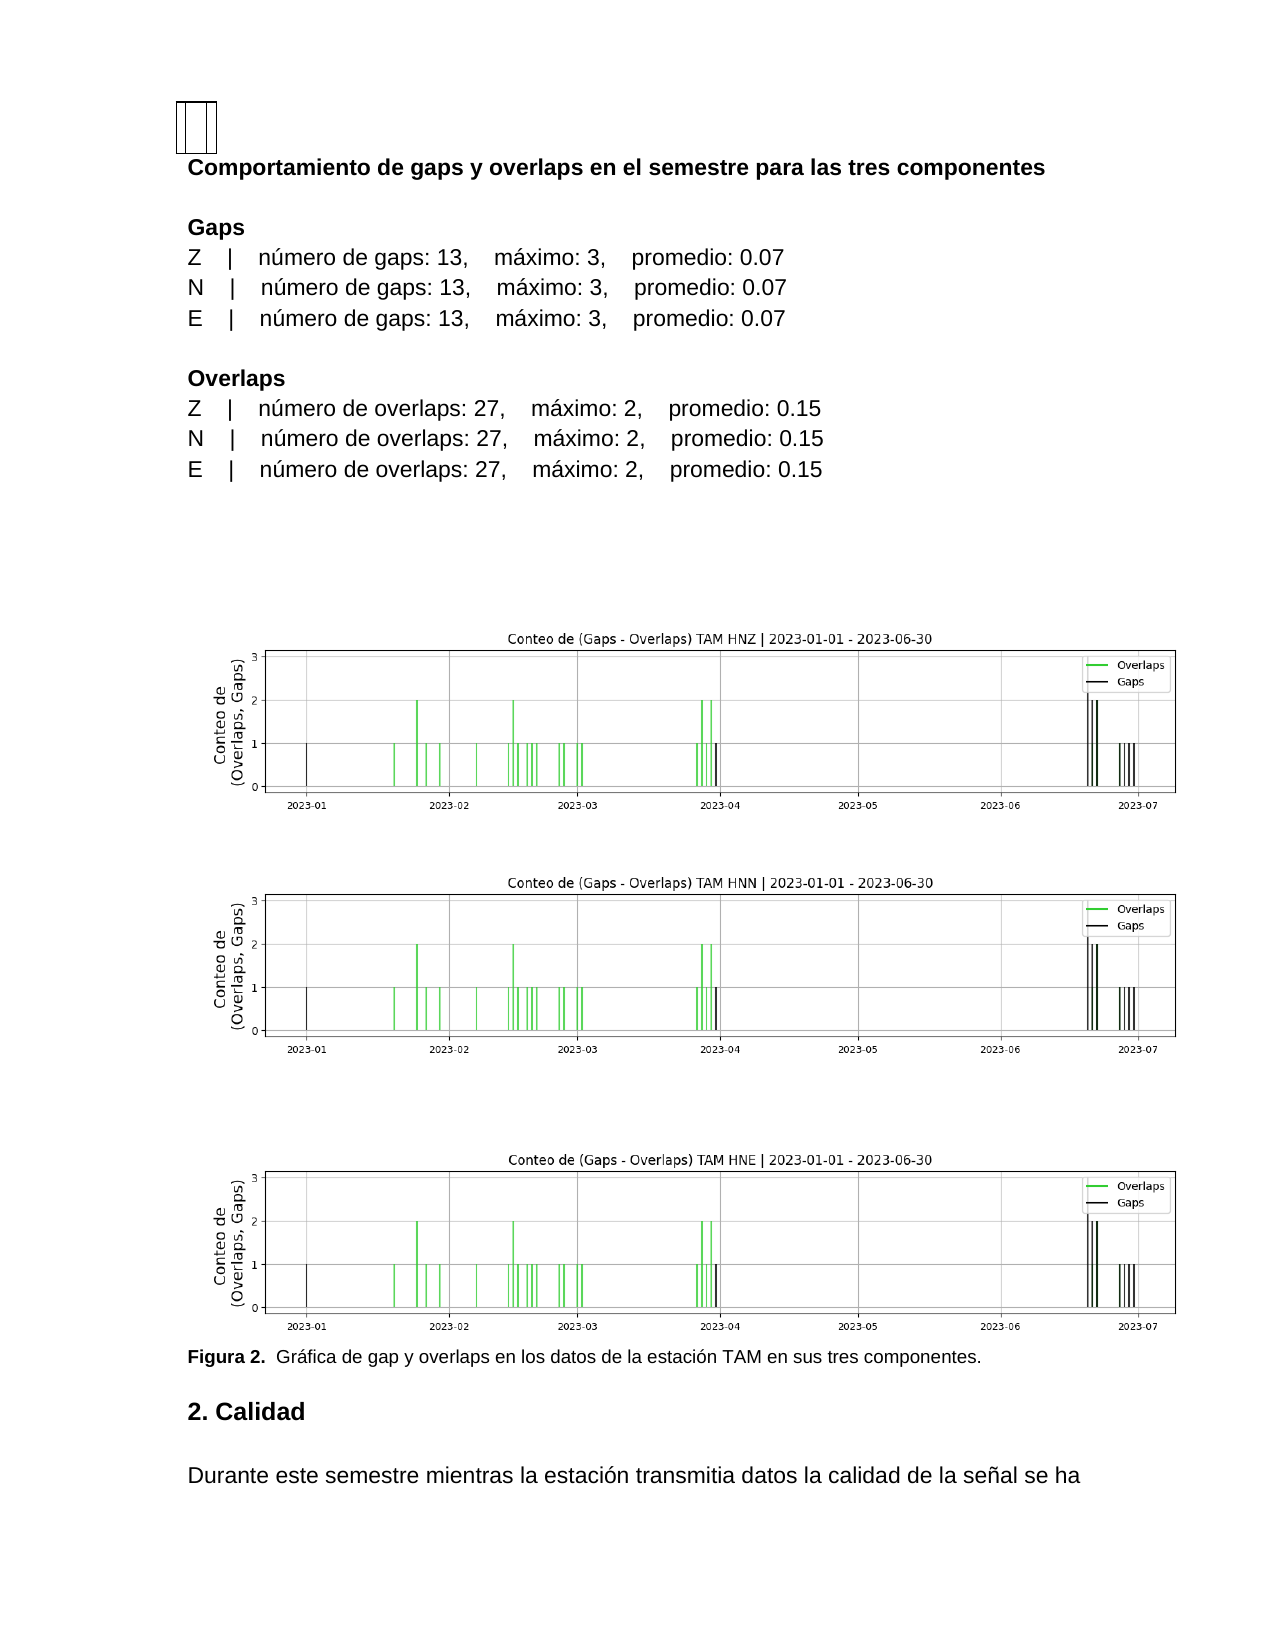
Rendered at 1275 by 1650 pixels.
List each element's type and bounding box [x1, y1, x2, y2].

picture [206, 821, 1182, 1062]
picture [206, 576, 1182, 818]
picture [206, 1097, 1182, 1339]
text [187, 153, 1087, 1488]
